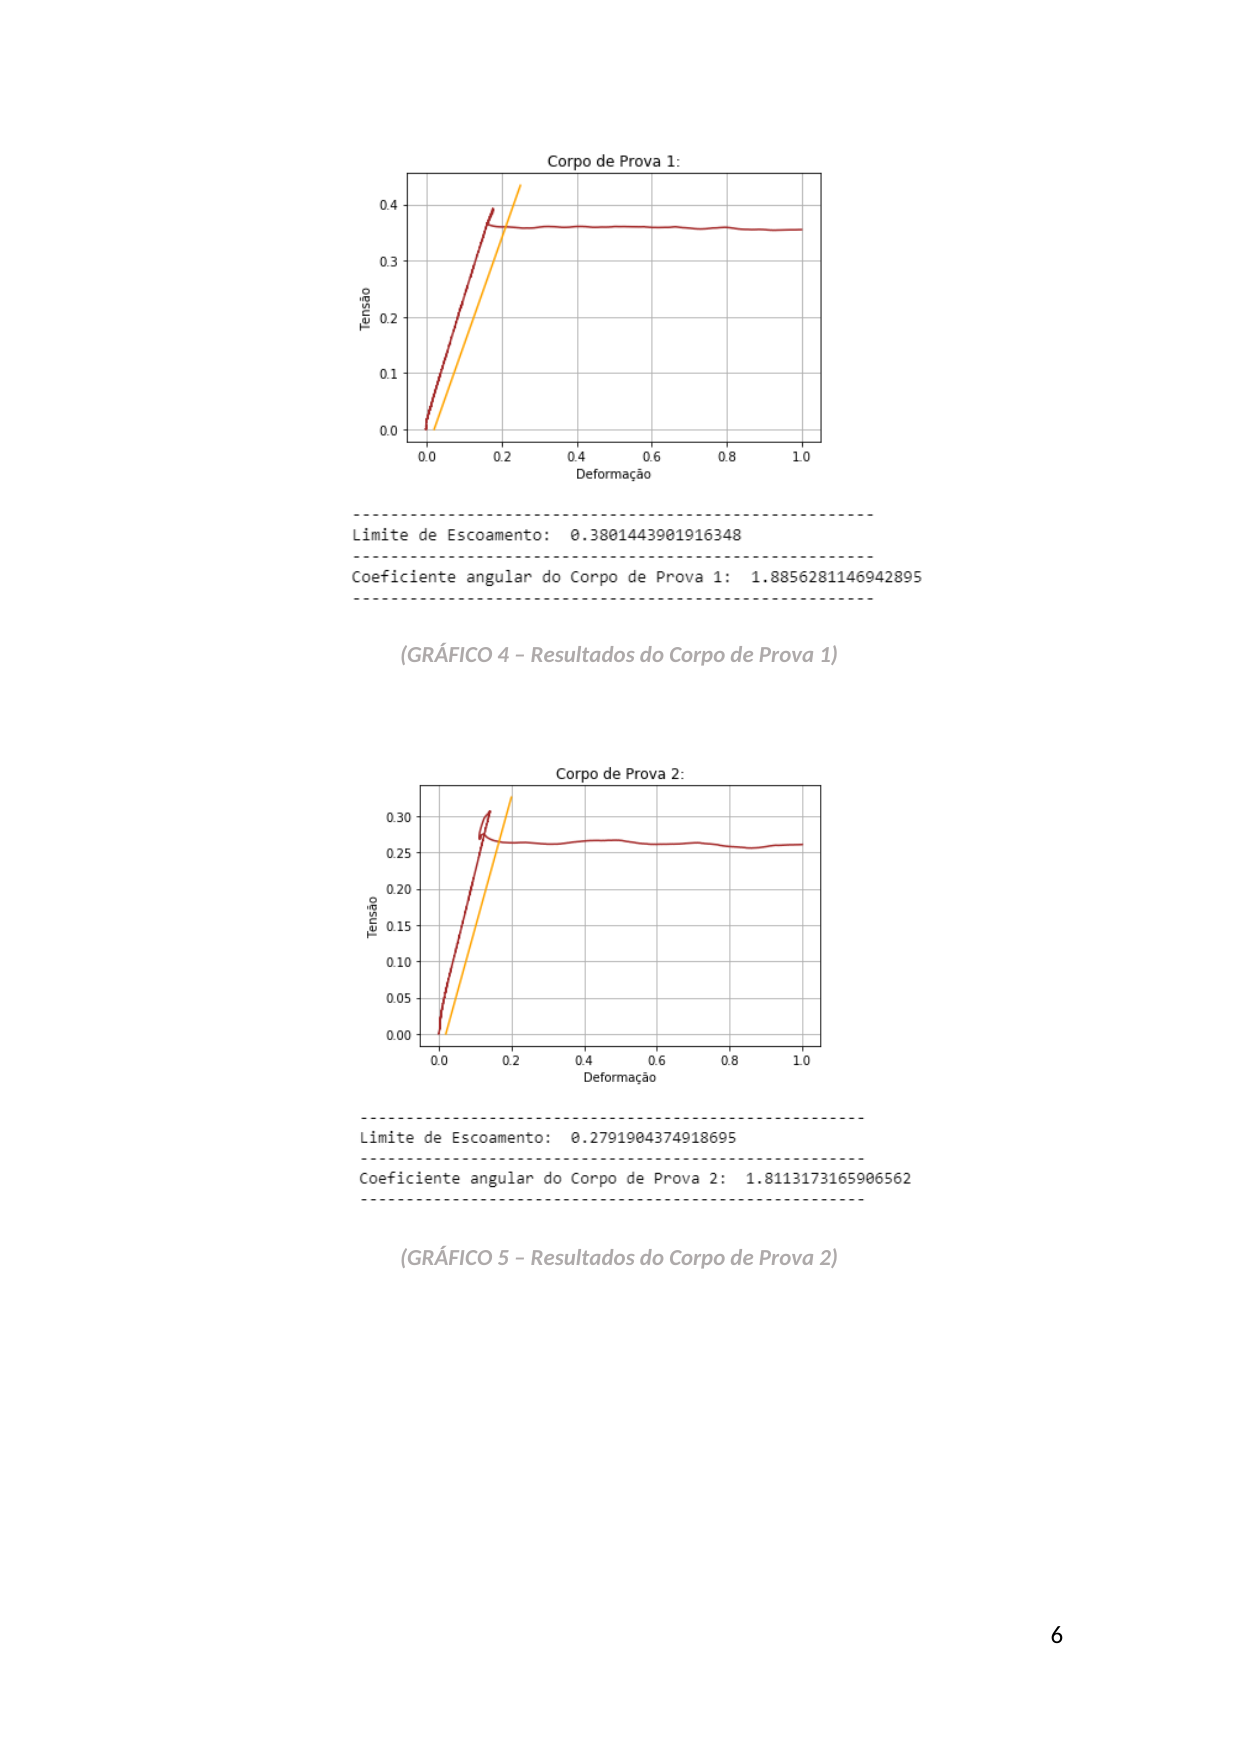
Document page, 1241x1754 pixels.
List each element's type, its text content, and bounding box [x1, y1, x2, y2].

text (GRÁFICO 5 – Resultados do Corpo de Prova 2) [177, 1243, 1063, 1271]
picture [323, 748, 917, 1216]
text (GRÁFICO 4 – Resultados do Corpo de Prova 1) [177, 640, 1063, 668]
picture [313, 147, 928, 612]
